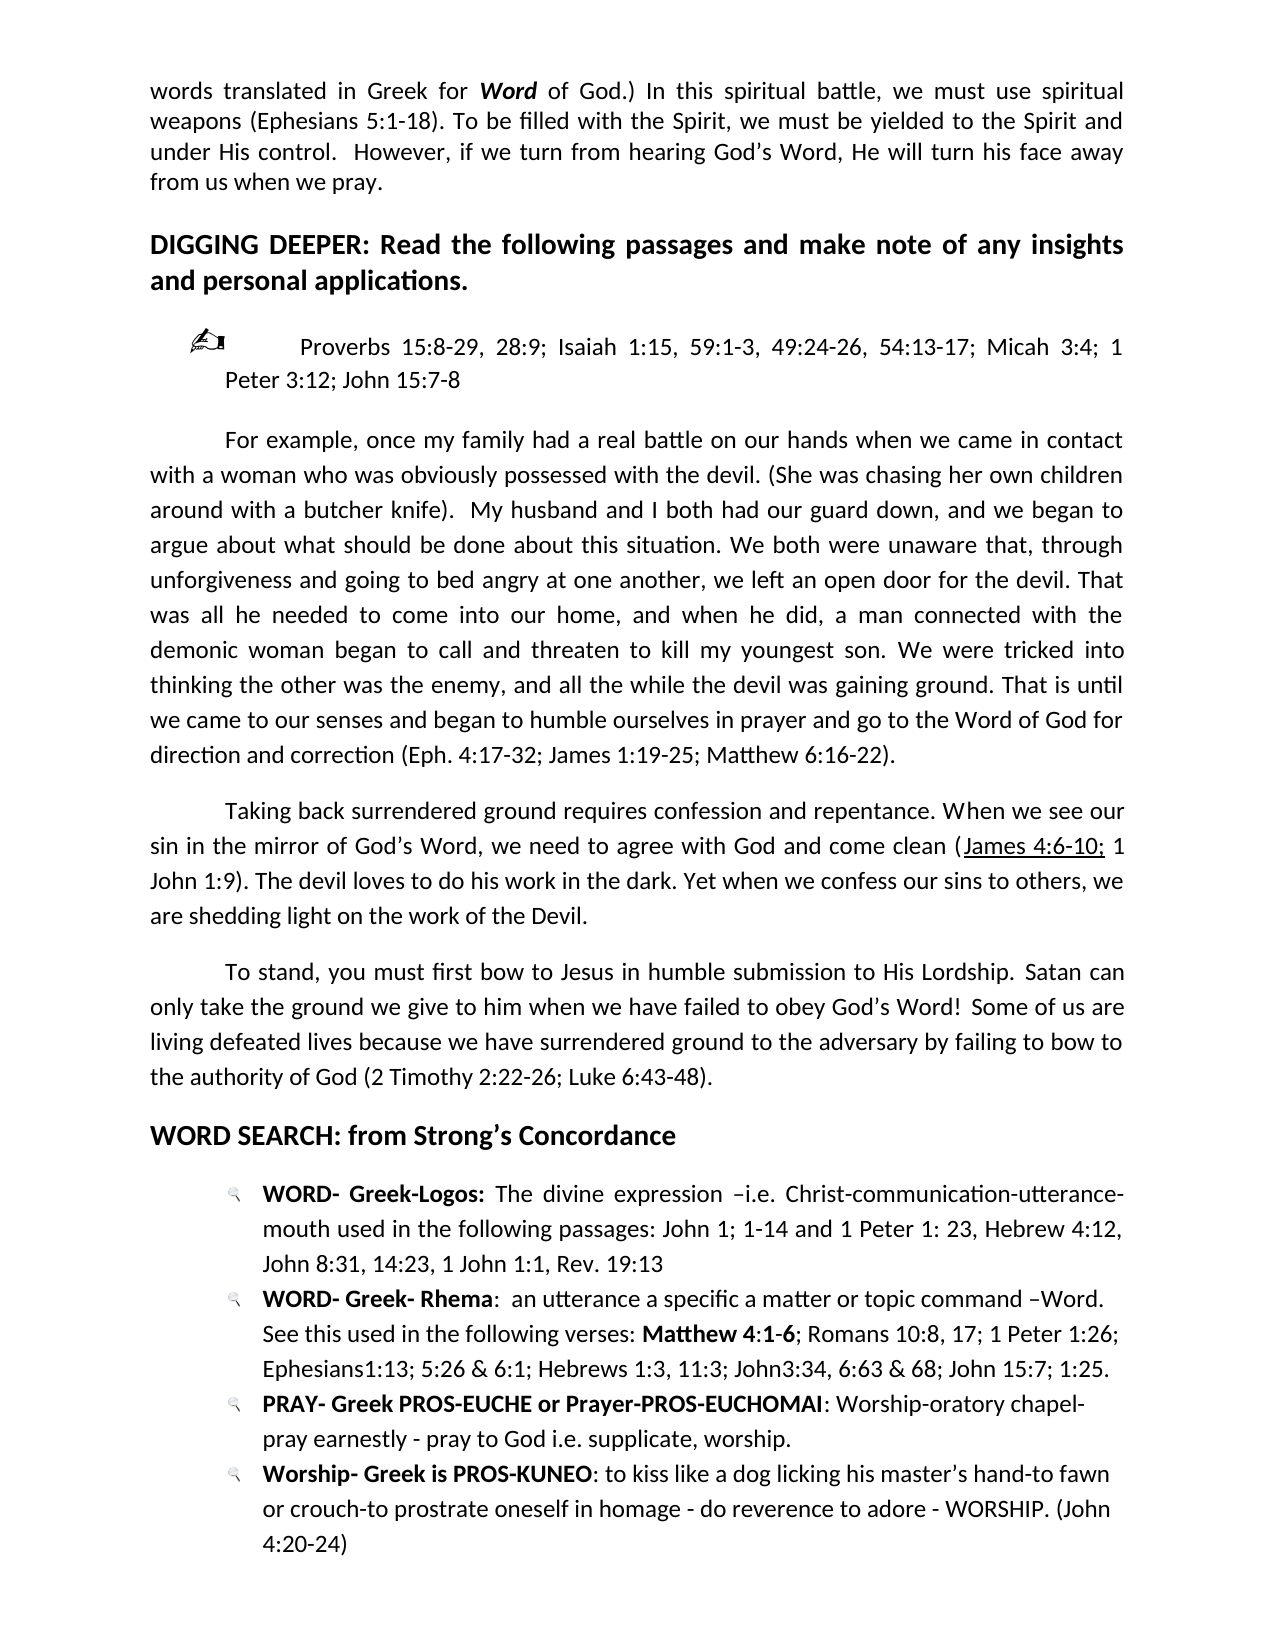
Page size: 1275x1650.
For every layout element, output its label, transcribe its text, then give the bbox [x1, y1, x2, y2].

text WORD SEARCH: from Strong’s Concordance [150, 1117, 1125, 1152]
picture [226, 1396, 243, 1413]
picture [226, 1186, 243, 1203]
text Taking back surrendered ground requires confession and repentance. When we see our sin in the mirror of God’s Word, we need to agree with God and come clean (James 4:6-10; 1 John 1:9). The devil loves to do his work in the dark. Yet when we confess our sins to others, we are shedding light on the work of the Devil. [150, 795, 1125, 931]
list Worship- Greek is PROS-KUNEO: to kiss like a dog licking his master’s hand-to fawn or crouch-to prostrate oneself in homage - do reverence to adore - WORSHIP. (John 4:20-24) [225, 1458, 1125, 1559]
list Proverbs 15:8-29, 28:9; Isaiah 1:15, 59:1-3, 49:24-26, 54:13-17; Micah 3:4; 1 Peter 3:12; John 15:7-8 [187, 327, 1125, 395]
list WORD- Greek-Logos: The divine expression –i.e. Christ-communication-utterance-mouth used in the following passages: John 1; 1-14 and 1 Peter 1: 23, Hebrew 4:12, John 8:31, 14:23, 1 John 1:1, Rev. 19:13 [225, 1178, 1125, 1279]
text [150, 75, 1125, 197]
text DIGGING DEEPER: Read the following passages and make note of any insights and personal applications. [150, 226, 1125, 297]
text For example, once my family had a real battle on our hands when we came in contact with a woman who was obviously possessed with the devil. (She was chasing her own children around with a butcher knife). My husband and I both had our guard down, and we began to argue about what should be done about this situation. We both were unaware that, through unforgiveness and going to bed angry at one another, we left an open door for the devil. That was all he needed to come into our home, and when he did, a man connected with the demonic woman began to call and threaten to kill my youngest son. We were tricked into thinking the other was the enemy, and all the while the devil was gaining ground. That is until we came to our senses and began to humble ourselves in prayer and go to the Word of God for direction and correction (Eph. 4:17-32; James 1:19-25; Matthew 6:16-22). [150, 424, 1125, 770]
list WORD- Greek- Rhema: an utterance a specific a matter or topic command –Word. See this used in the following verses: Matthew 4:1-6; Romans 10:8, 17; 1 Peter 1:26; Ephesians1:13; 5:26 & 6:1; Hebrews 1:3, 11:3; John3:34, 6:63 & 68; John 15:7; 1:25. [225, 1283, 1125, 1384]
text To stand, you must first bow to Jesus in humble submission to His Lordship. Satan can only take the ground we give to him when we have failed to obey God’s Word! Some of us are living defeated lives because we have surrendered ground to the adversary by failing to bow to the authority of God (2 Timothy 2:22-26; Luke 6:43-48). [150, 956, 1125, 1091]
picture [226, 1291, 243, 1308]
picture [226, 1466, 243, 1483]
list PRAY- Greek PROS-EUCHE or Prayer-PROS-EUCHOMAI: Worship-oratory chapel-pray earnestly - pray to God i.e. supplicate, worship. [225, 1388, 1125, 1454]
